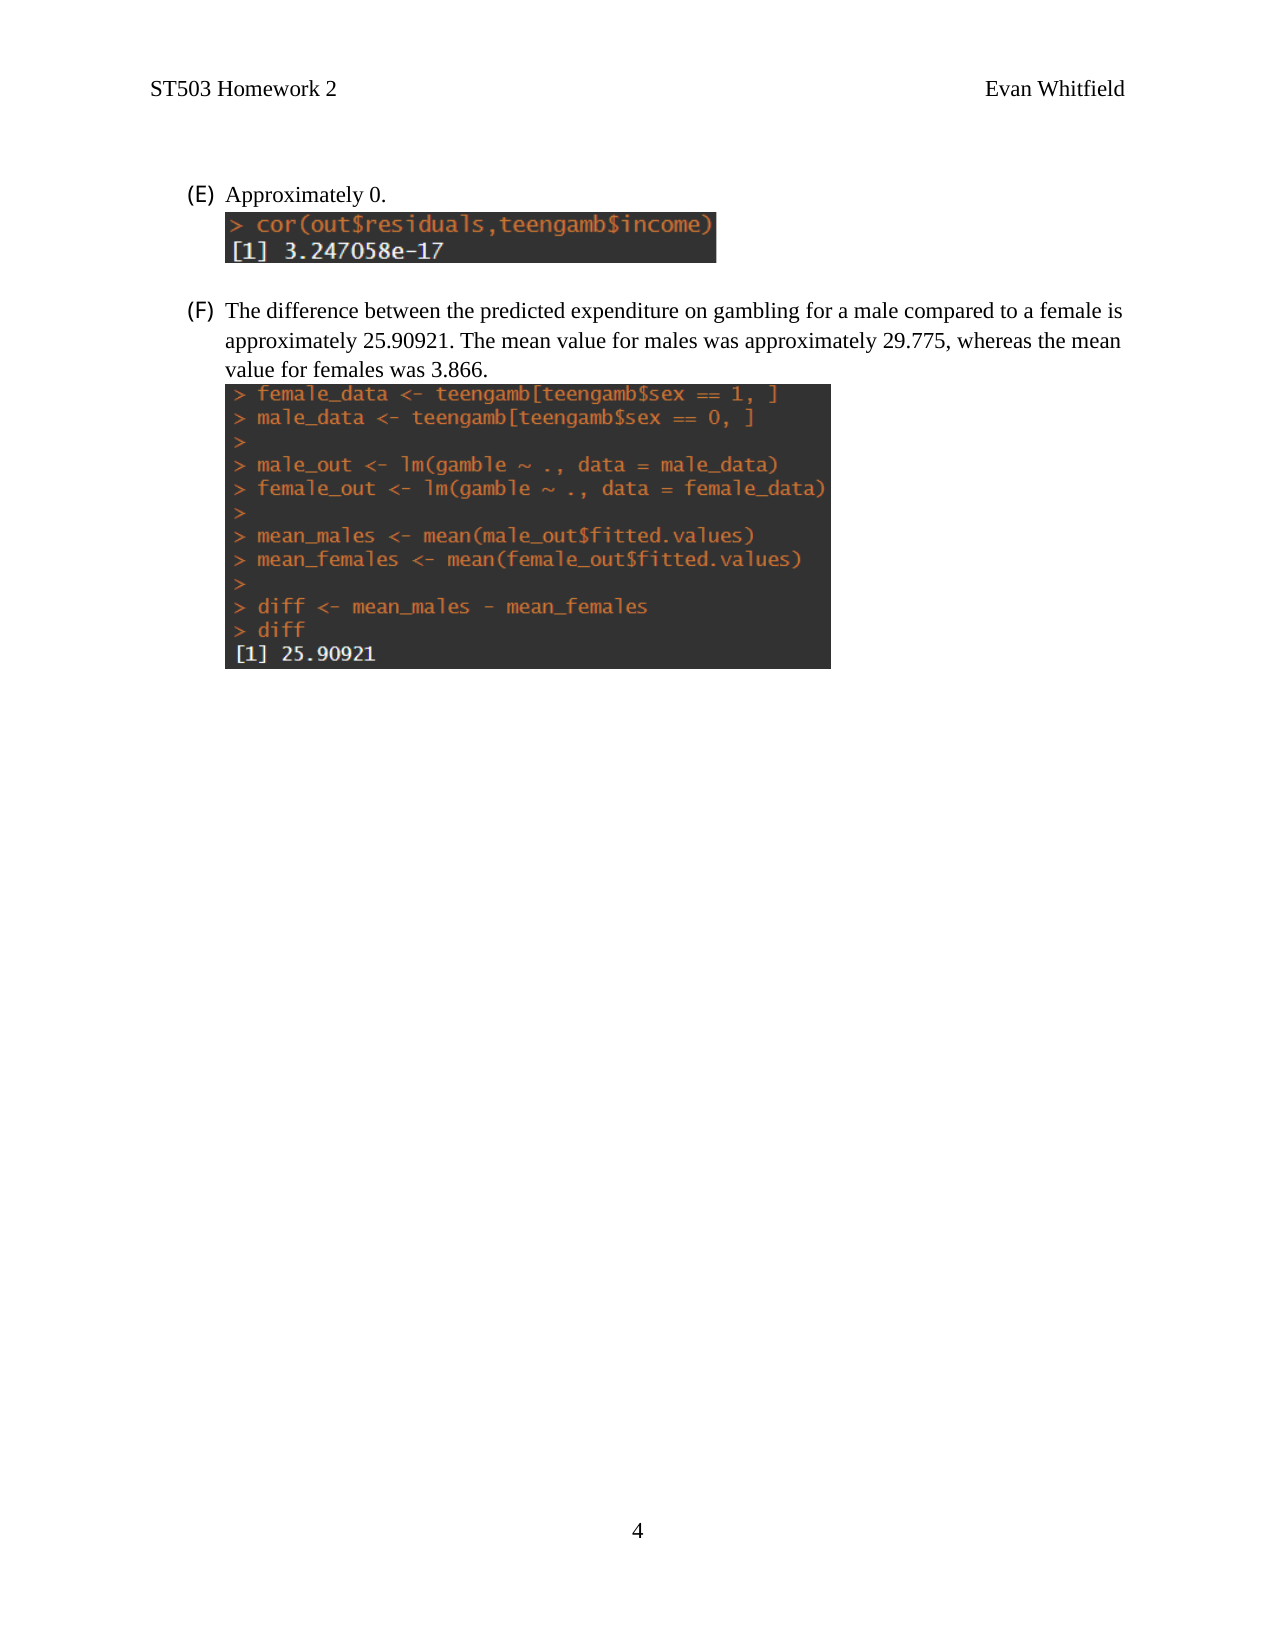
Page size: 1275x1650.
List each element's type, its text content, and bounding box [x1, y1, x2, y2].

picture [225, 384, 831, 669]
picture [225, 212, 717, 263]
list The difference between the predicted expenditure on gambling for a male compared to a female is approximately 25.90921. The mean value for males was approximately 29.775, whereas the mean value for females was 3.866. [187, 294, 1125, 382]
list Approximately 0. [187, 178, 1125, 210]
